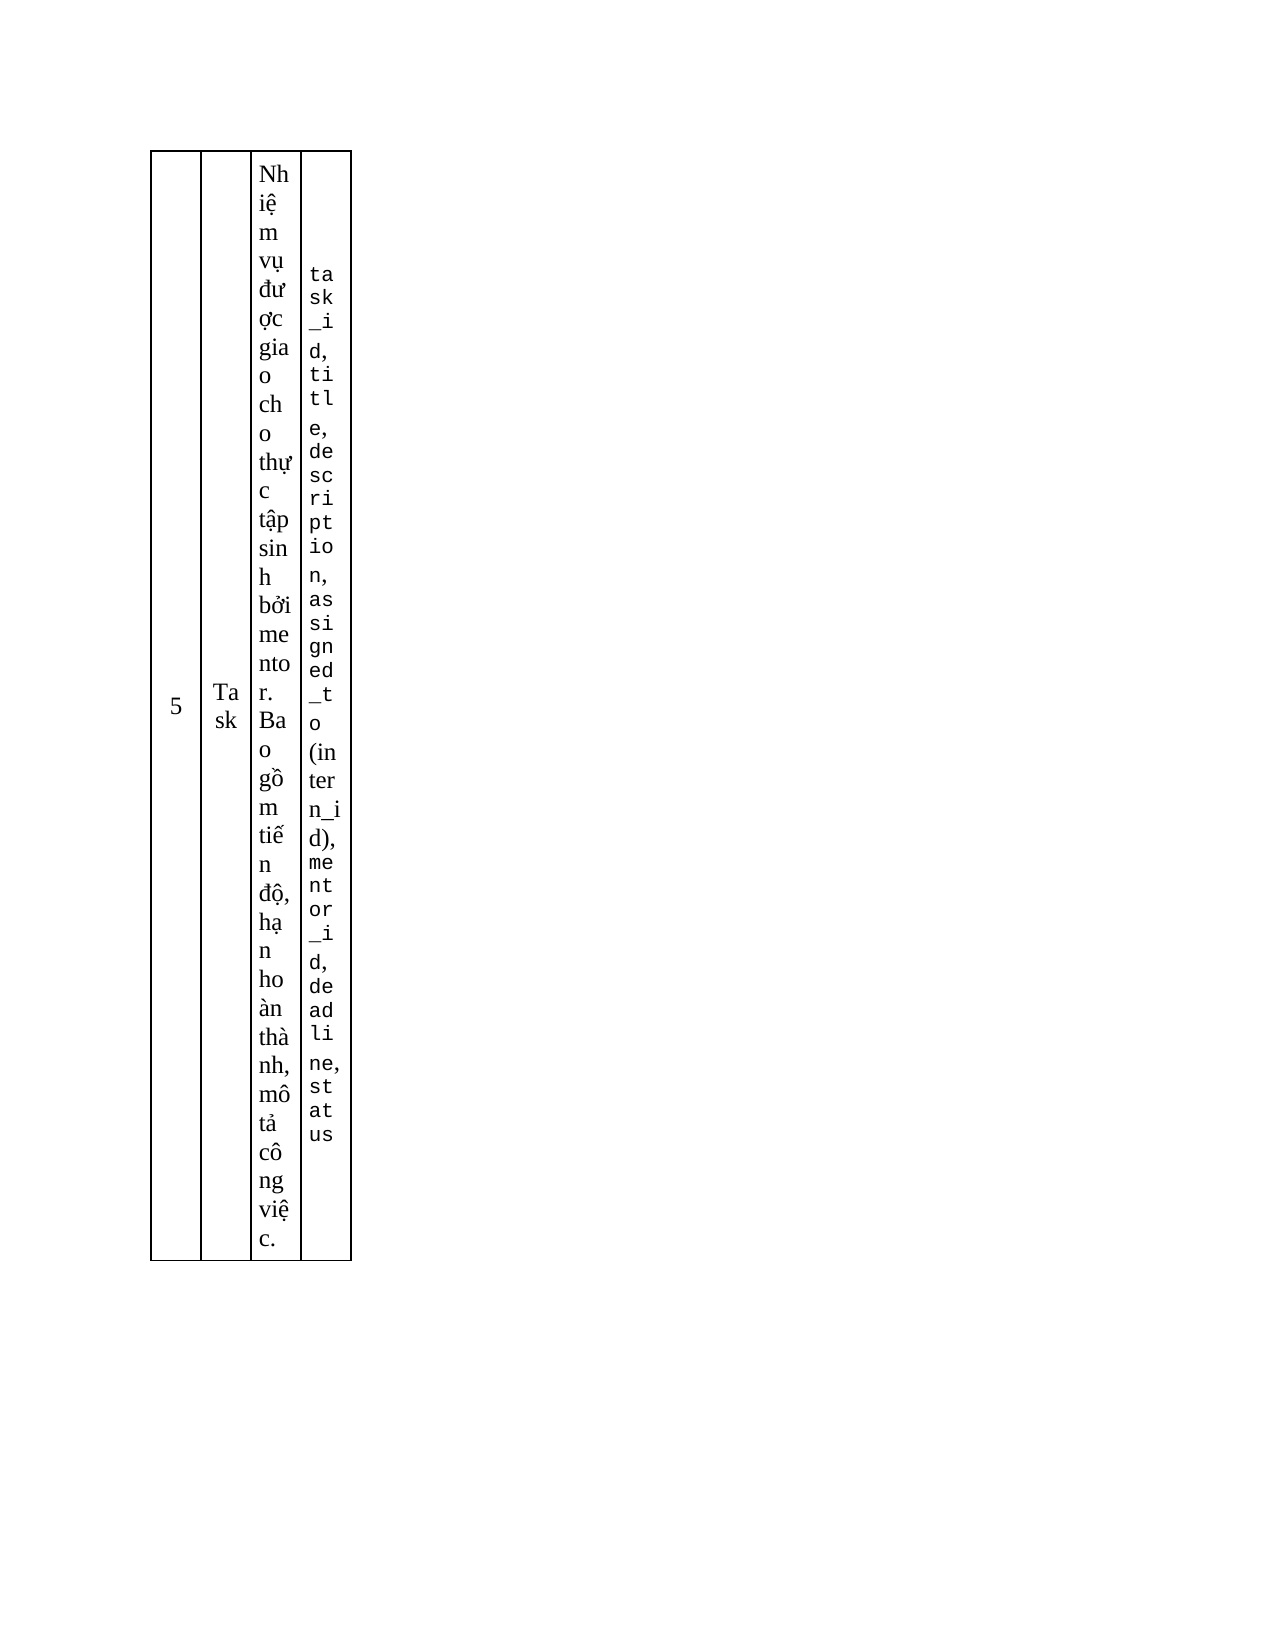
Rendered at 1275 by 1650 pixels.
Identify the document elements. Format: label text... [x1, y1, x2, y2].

table_cell 5 [152, 152, 200, 1260]
table_cell Task [202, 152, 250, 1260]
table_cell task_id, title, description, assigned_to (intern_id), mentor_id, deadline, status [302, 152, 350, 1260]
table_cell Nhiệm vụ được giao cho thực tập sinh bởi mentor. Bao gồm tiến độ, hạn hoàn thành, mô tả công việc. [252, 152, 300, 1260]
